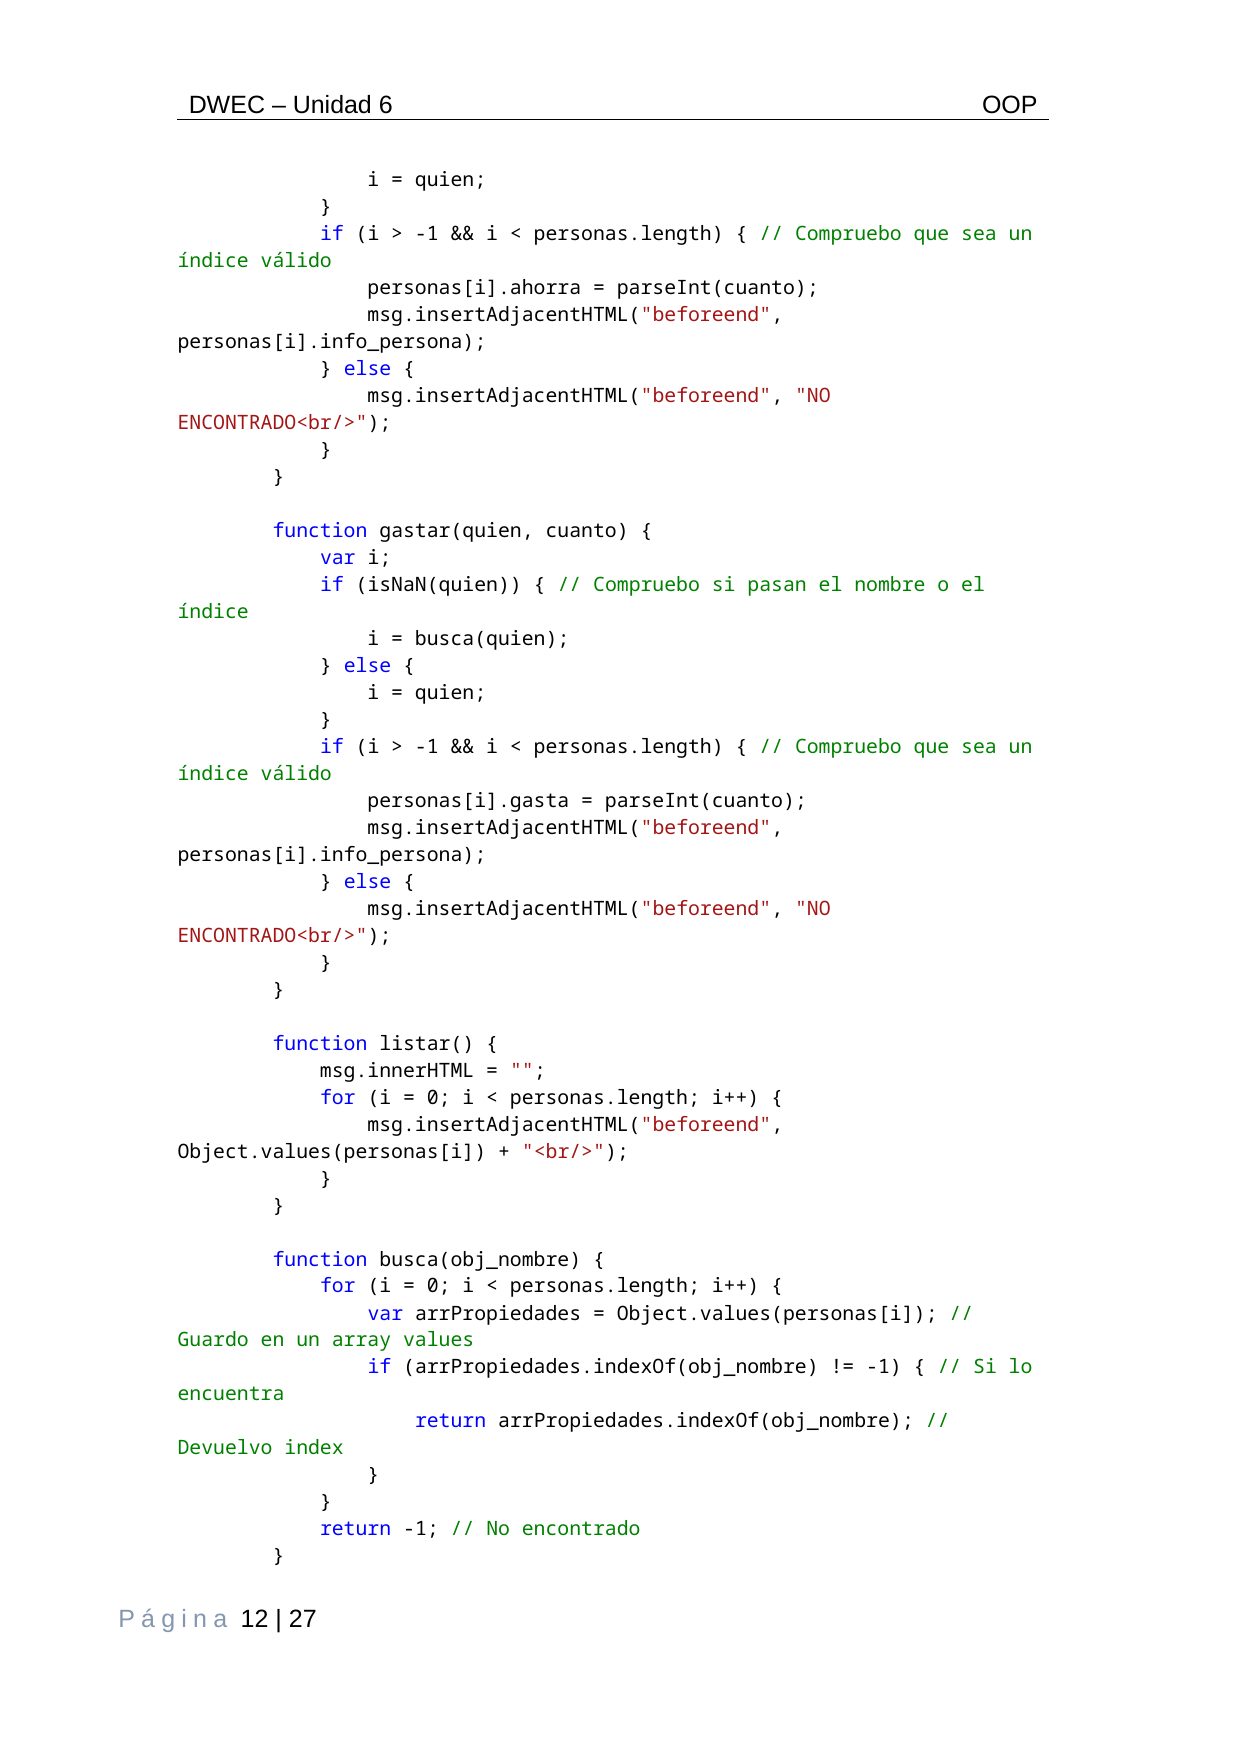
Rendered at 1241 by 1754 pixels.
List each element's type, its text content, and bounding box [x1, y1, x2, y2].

text var i; [177, 543, 1048, 570]
text for (i = 0; i < personas.length; i++) { [177, 1272, 1048, 1299]
text if (i > -1 && i < personas.length) { // Compruebo que sea un índice válido [177, 219, 1048, 273]
text return -1; // No encontrado [177, 1514, 1048, 1542]
text i = quien; [177, 166, 1048, 193]
text } [177, 948, 1048, 975]
text } [177, 705, 1048, 732]
text i = quien; [177, 678, 1048, 705]
text } else { [177, 651, 1048, 678]
text personas[i].gasta = parseInt(cuanto); [177, 786, 1048, 813]
text personas[i].ahorra = parseInt(cuanto); [177, 273, 1048, 301]
text } [177, 435, 1048, 462]
text function listar() { [177, 1029, 1048, 1056]
text i = busca(quien); [177, 624, 1048, 651]
text var arrPropiedades = Object.values(personas[i]); // Guardo en un array values [177, 1299, 1048, 1353]
text msg.insertAdjacentHTML("beforeend", "NO ENCONTRADO<br/>"); [177, 894, 1048, 948]
text } [177, 975, 1048, 1002]
text msg.innerHTML = ""; [177, 1056, 1048, 1083]
text msg.insertAdjacentHTML("beforeend", "NO ENCONTRADO<br/>"); [177, 381, 1048, 435]
text return arrPropiedades.indexOf(obj_nombre); // Devuelvo index [177, 1407, 1048, 1461]
text msg.insertAdjacentHTML("beforeend", personas[i].info_persona); [177, 813, 1048, 867]
text if (arrPropiedades.indexOf(obj_nombre) != -1) { // Si lo encuentra [177, 1353, 1048, 1407]
text } [177, 1488, 1048, 1514]
text } [177, 462, 1048, 489]
text function gastar(quien, cuanto) { [177, 516, 1048, 543]
text } [177, 193, 1048, 219]
text } else { [177, 354, 1048, 381]
text for (i = 0; i < personas.length; i++) { [177, 1083, 1048, 1110]
text if (i > -1 && i < personas.length) { // Compruebo que sea un índice válido [177, 732, 1048, 786]
text } [177, 1542, 1048, 1568]
text if (isNaN(quien)) { // Compruebo si pasan el nombre o el índice [177, 570, 1048, 624]
text } [177, 1191, 1048, 1218]
text } [177, 1461, 1048, 1488]
text } [177, 1164, 1048, 1191]
text msg.insertAdjacentHTML("beforeend", personas[i].info_persona); [177, 301, 1048, 354]
text function busca(obj_nombre) { [177, 1245, 1048, 1272]
text } else { [177, 867, 1048, 894]
text msg.insertAdjacentHTML("beforeend", Object.values(personas[i]) + "<br/>"); [177, 1110, 1048, 1164]
